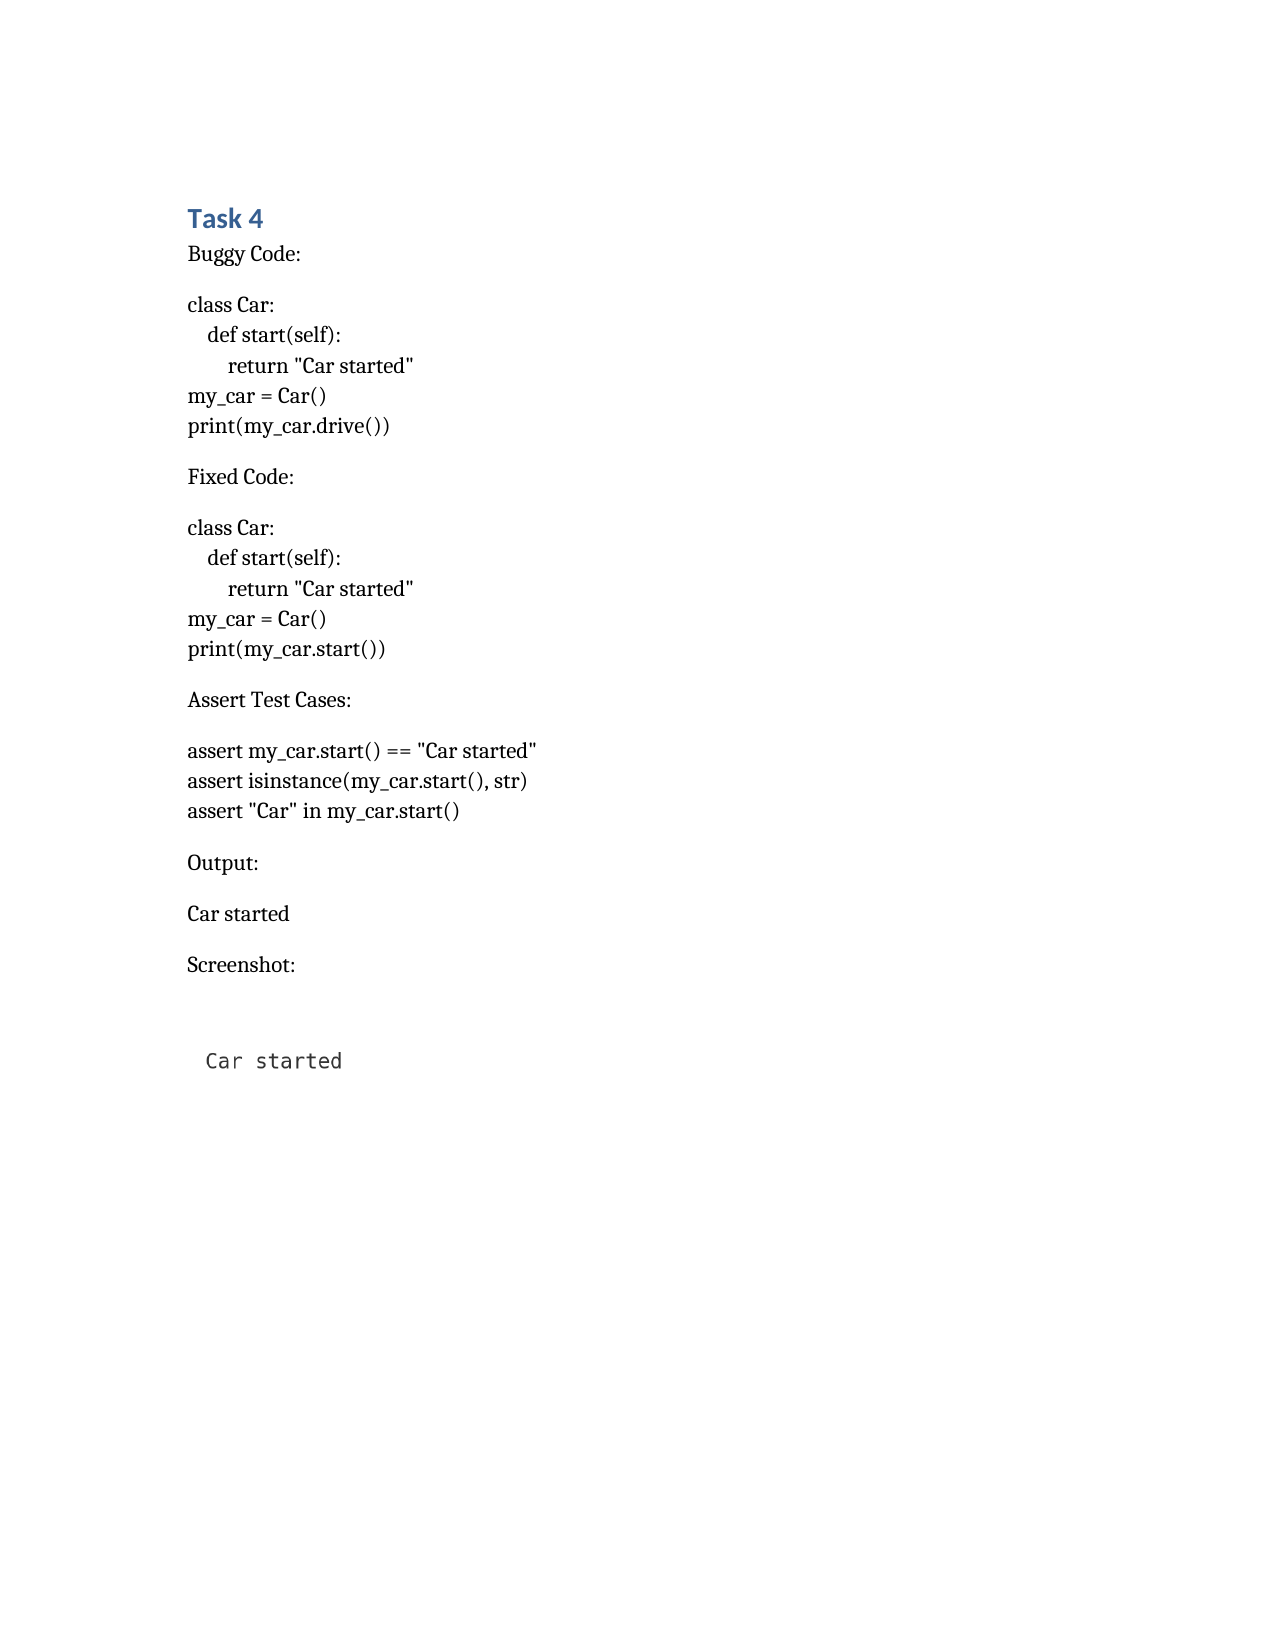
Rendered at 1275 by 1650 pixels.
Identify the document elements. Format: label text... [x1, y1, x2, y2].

text Car started [187, 900, 1087, 927]
text assert my_car.start() == "Car started" assert isinstance(my_car.start(), str) assert "Car" in my_car.start() [187, 738, 1087, 824]
text class Car: def start(self): return "Car started" my_car = Car() print(my_car.start()) [187, 515, 1087, 662]
text Output: [187, 849, 1087, 876]
text Fixed Code: [187, 464, 1087, 490]
text Screenshot: [187, 951, 1087, 978]
text class Car: def start(self): return "Car started" my_car = Car() print(my_car.drive()) [187, 292, 1087, 439]
text Assert Test Cases: [187, 687, 1087, 713]
picture [187, 1002, 788, 1123]
subtitle Task 4 [187, 200, 1087, 236]
text Buggy Code: [187, 241, 1087, 267]
